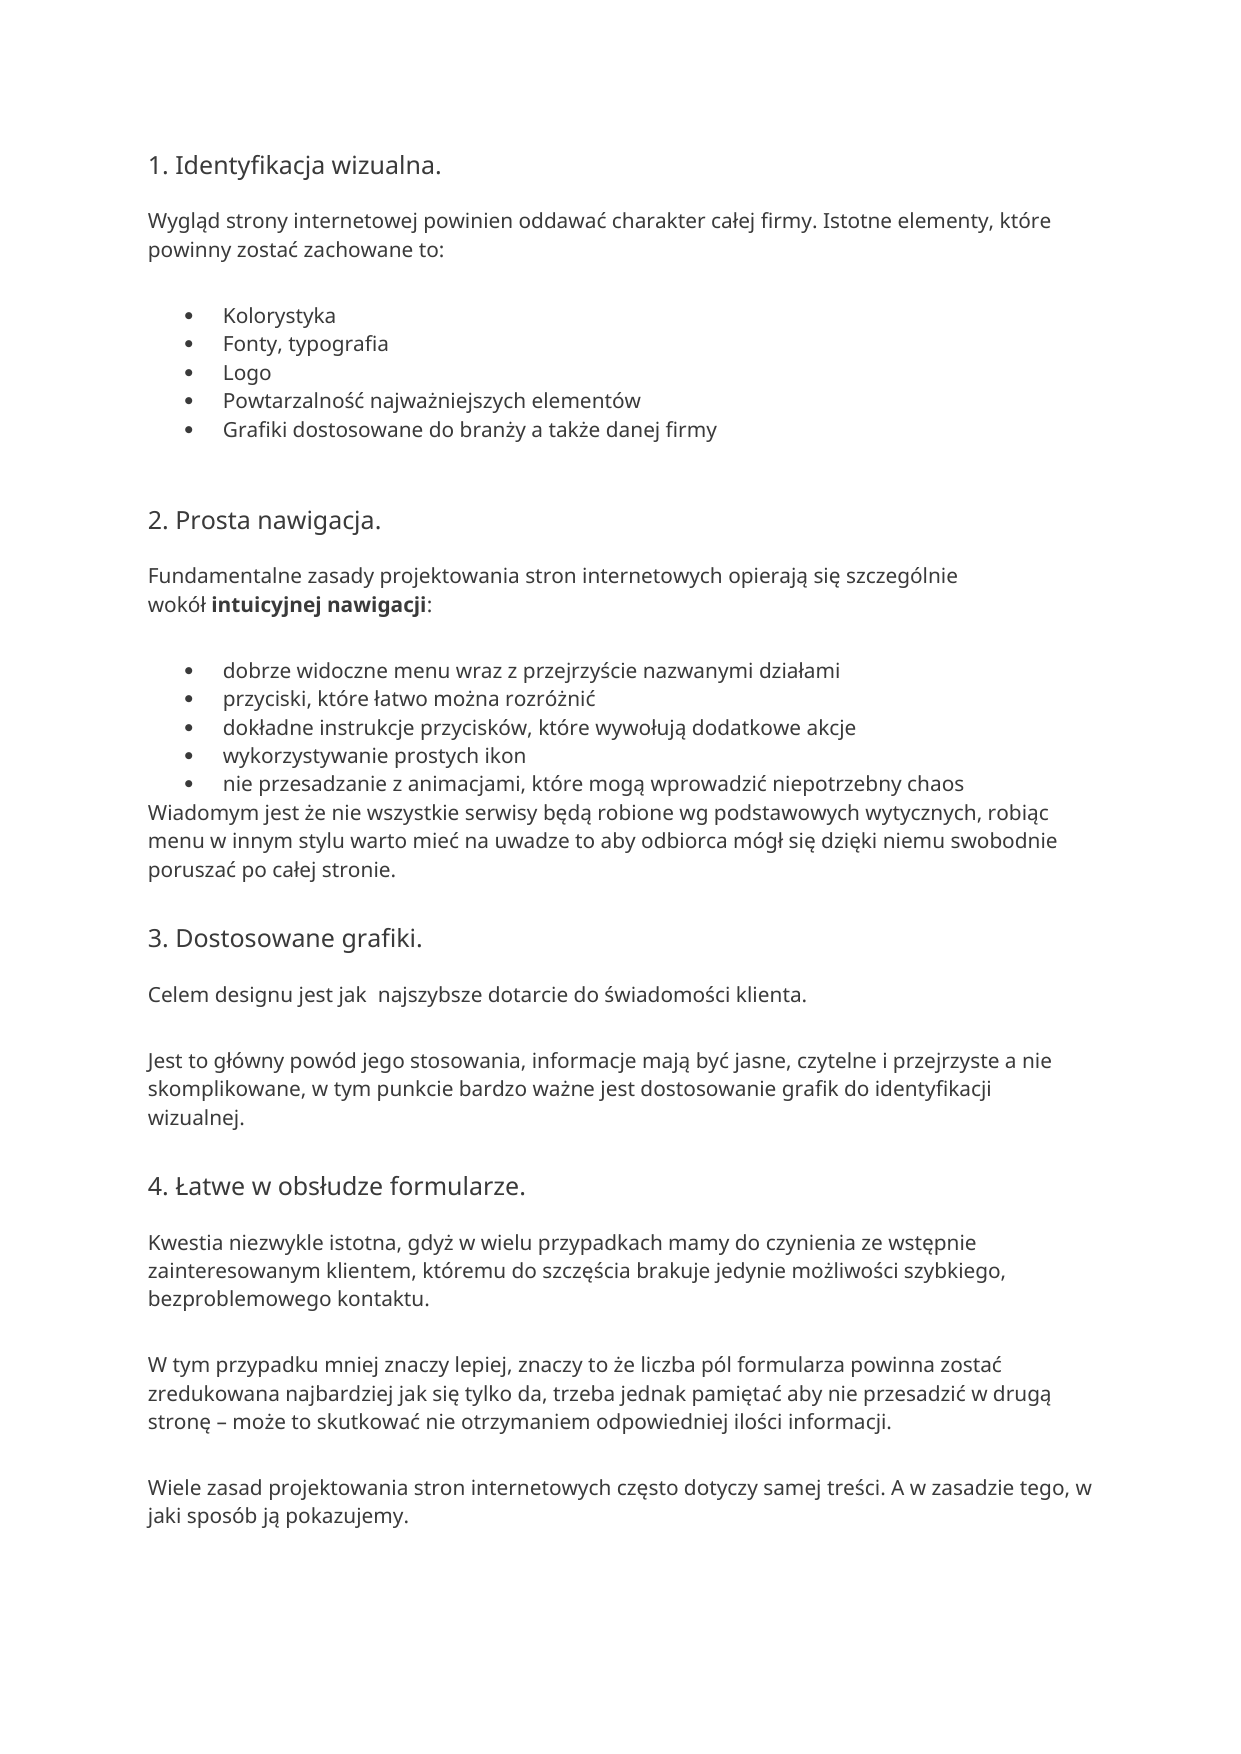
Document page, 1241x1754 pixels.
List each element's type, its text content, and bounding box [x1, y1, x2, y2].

text Wiele zasad projektowania stron internetowych często dotyczy samej treści. A w zasadzie tego, w jaki sposób ją pokazujemy. [148, 1473, 1093, 1530]
list Logo [185, 358, 1093, 386]
text W tym przypadku mniej znaczy lepiej, znaczy to że liczba pól formularza powinna zostać zredukowana najbardziej jak się tylko da, trzeba jednak pamiętać aby nie przesadzić w drugą stronę – może to skutkować nie otrzymaniem odpowiedniej ilości informacji. [148, 1350, 1093, 1436]
text 1. Identyfikacja wizualna. [148, 148, 1093, 182]
list Kolorystyka [185, 301, 1093, 329]
list nie przesadzanie z animacjami, które mogą wprowadzić niepotrzebny chaos [185, 769, 1093, 798]
list Powtarzalność najważniejszych elementów [185, 386, 1093, 415]
list Fonty, typografia [185, 329, 1093, 358]
text Wiadomym jest że nie wszystkie serwisy będą robione wg podstawowych wytycznych, robiąc menu w innym stylu warto mieć na uwadze to aby odbiorca mógł się dzięki niemu swobodnie poruszać po całej stronie. [148, 798, 1093, 883]
subtitle 3. Dostosowane grafiki. [148, 921, 1093, 955]
text Celem designu jest jak najszybsze dotarcie do świadomości klienta. [148, 980, 1093, 1008]
text Jest to główny powód jego stosowania, informacje mają być jasne, czytelne i przejrzyste a nie skomplikowane, w tym punkcie bardzo ważne jest dostosowanie grafik do identyfikacji wizualnej. [148, 1046, 1093, 1131]
text Fundamentalne zasady projektowania stron internetowych opierają się szczególnie wokół intuicyjnej nawigacji: [148, 561, 1093, 618]
subtitle 4. Łatwe w obsłudze formularze. [148, 1168, 1093, 1203]
list dokładne instrukcje przycisków, które wywołują dodatkowe akcje [185, 713, 1093, 741]
list przyciski, które łatwo można rozróżnić [185, 684, 1093, 713]
list dobrze widoczne menu wraz z przejrzyście nazwanymi działami [185, 656, 1093, 684]
text 2. Prosta nawigacja. [148, 502, 1093, 536]
list Grafiki dostosowane do branży a także danej firmy [185, 415, 1093, 443]
list wykorzystywanie prostych ikon [185, 741, 1093, 769]
text Kwestia niezwykle istotna, gdyż w wielu przypadkach mamy do czynienia ze wstępnie zainteresowanym klientem, któremu do szczęścia brakuje jedynie możliwości szybkiego, bezproblemowego kontaktu. [148, 1228, 1093, 1313]
text Wygląd strony internetowej powinien oddawać charakter całej firmy. Istotne elementy, które powinny zostać zachowane to: [148, 207, 1093, 263]
